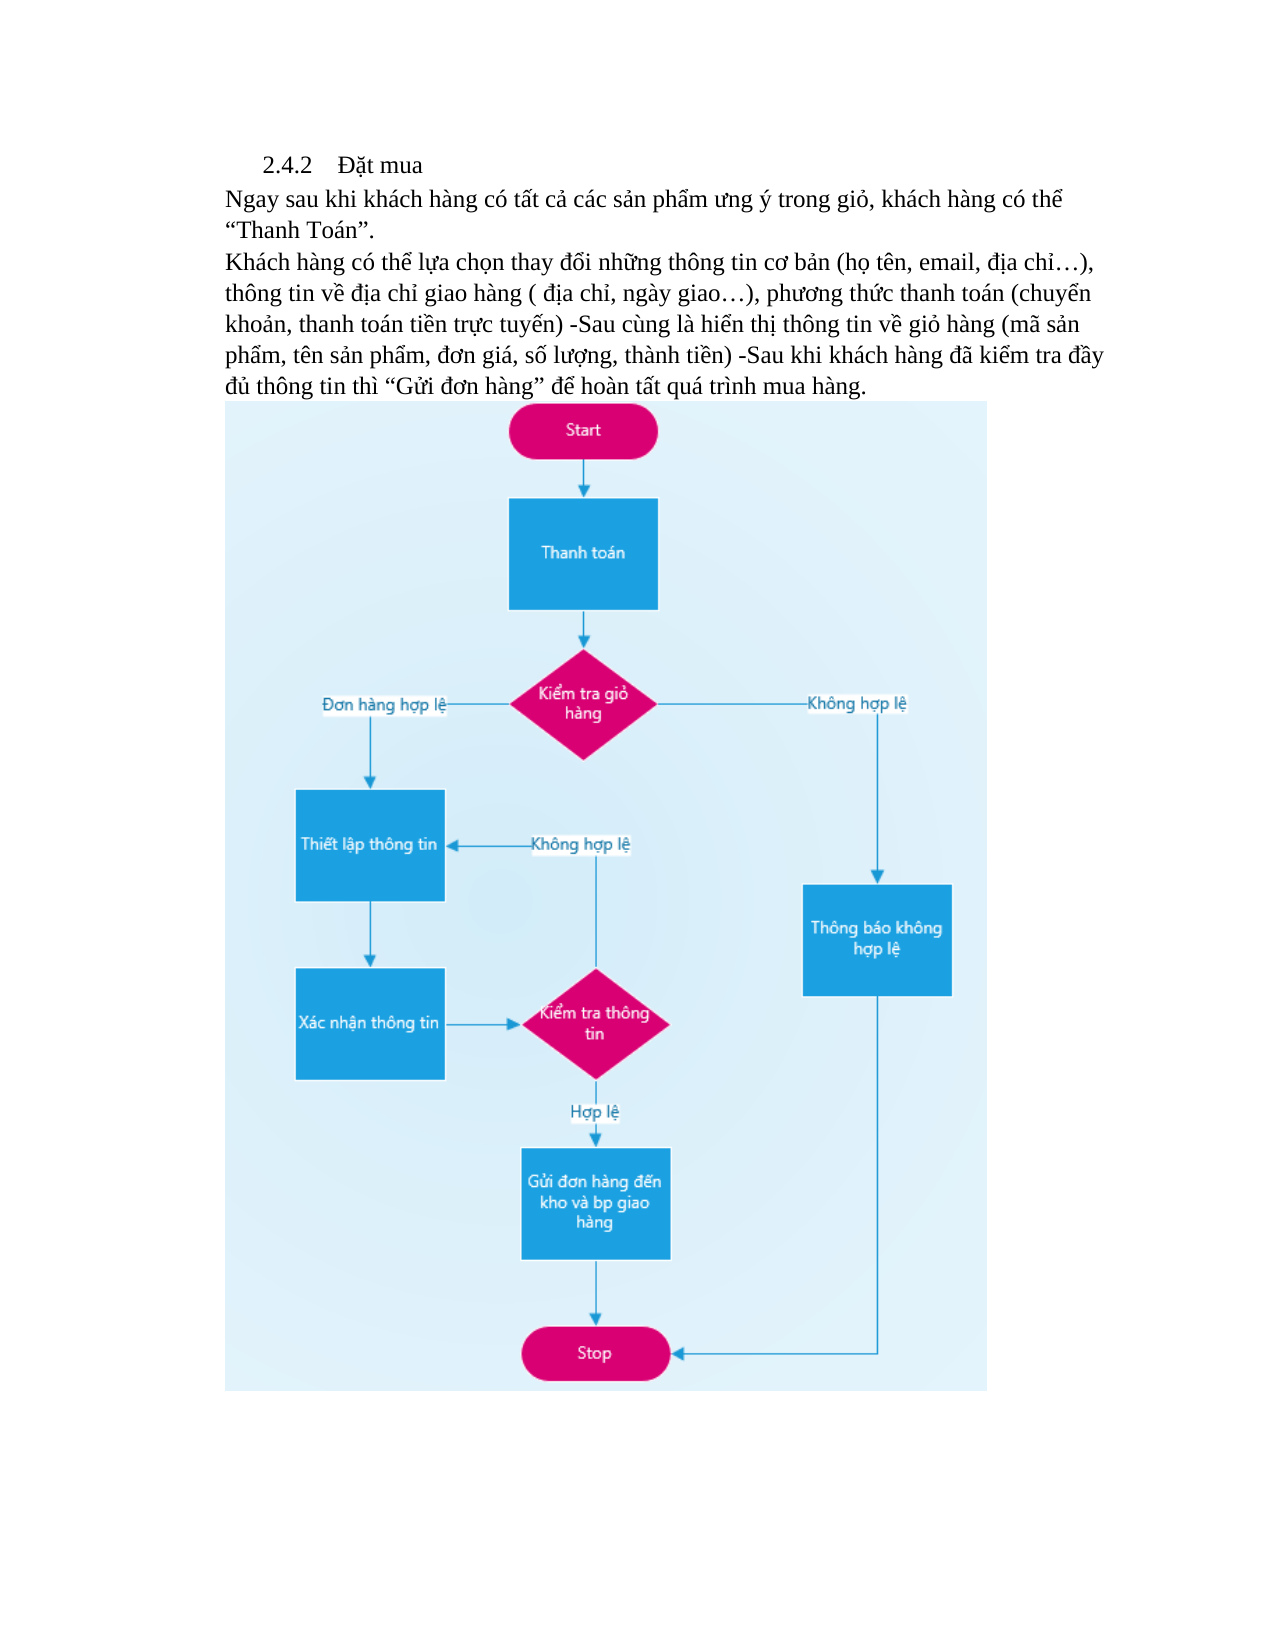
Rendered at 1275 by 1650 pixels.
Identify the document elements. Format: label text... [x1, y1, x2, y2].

list Ngay sau khi khách hàng có tất cả các sản phẩm ưng ý trong giỏ, khách hàng có thể “Thanh Toán”. [225, 184, 1125, 244]
subtitle Đặt mua [262, 150, 1125, 179]
picture [225, 401, 987, 1391]
list Khách hàng có thể lựa chọn thay đổi những thông tin cơ bản (họ tên, email, địa chỉ…), thông tin về địa chỉ giao hàng ( địa chỉ, ngày giao…), phương thức thanh toán (chuyển khoản, thanh toán tiền trực tuyến) -Sau cùng là hiển thị thông tin về giỏ hàng (mã sản phẩm, tên sản phẩm, đơn giá, số lượng, thành tiền) -Sau khi khách hàng đã kiểm tra đầy đủ thông tin thì “Gửi đơn hàng” để hoàn tất quá trình mua hàng. [225, 247, 1125, 399]
